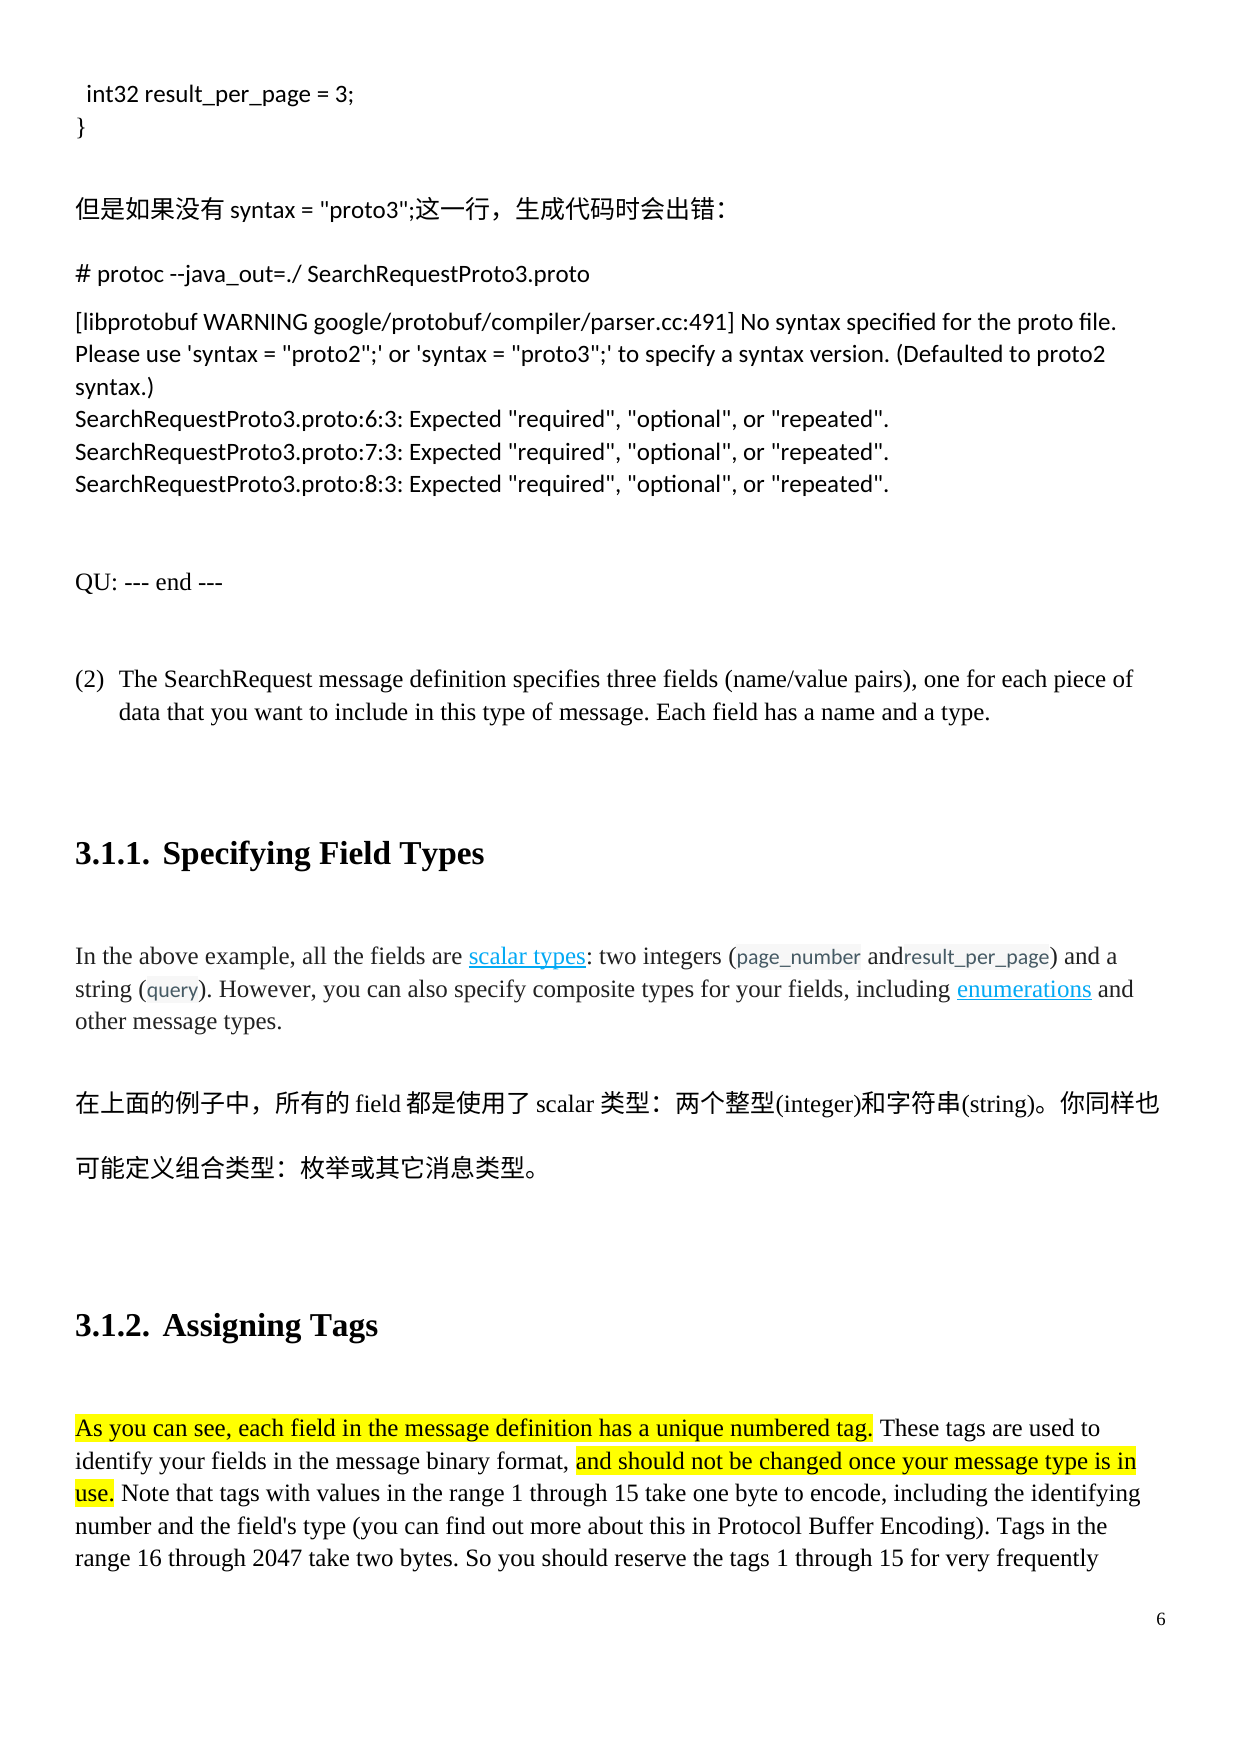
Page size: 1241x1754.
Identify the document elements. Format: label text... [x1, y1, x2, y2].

subtitle Assigning Tags [75, 1292, 1165, 1357]
text SearchRequestProto3.proto:7:3: Expected "required", "optional", or "repeated". [75, 435, 1165, 467]
list The SearchRequest message definition specifies three fields (name/value pairs), one for each piece of data that you want to include in this type of message. Each field has a name and a type. [75, 662, 1165, 727]
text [75, 1412, 1165, 1574]
text int32 result_per_page = 3; [75, 77, 1165, 110]
text # protoc --java_out=./ SearchRequestProto3.proto [75, 240, 1165, 305]
text QU: --- end --- [75, 565, 1165, 597]
subtitle Specifying Field Types [75, 819, 1165, 884]
text SearchRequestProto3.proto:6:3: Expected "required", "optional", or "repeated". [75, 402, 1165, 435]
text [libprotobuf WARNING google/protobuf/compiler/parser.cc:491] No syntax specified for the proto file. Please use 'syntax = "proto2";' or 'syntax = "proto3";' to specify a syntax version. (Defaulted to proto2 syntax.) [75, 305, 1165, 402]
text SearchRequestProto3.proto:8:3: Expected "required", "optional", or "repeated". [75, 467, 1165, 500]
text 但是如果没有syntax = "proto3";这一行，生成代码时会出错： [75, 175, 1165, 240]
text } [75, 110, 1165, 142]
text 在上面的例子中，所有的field都是使用了scalar 类型：两个整型(integer)和字符串(string)。你同样也可能定义组合类型：枚举或其它消息类型。 [75, 1069, 1165, 1199]
text In the above example, all the fields are scalar types: two integers (page_number andresult_per_page) and a string (query). However, you can also specify composite types for your fields, including enumerations and other message types. [75, 939, 1165, 1037]
